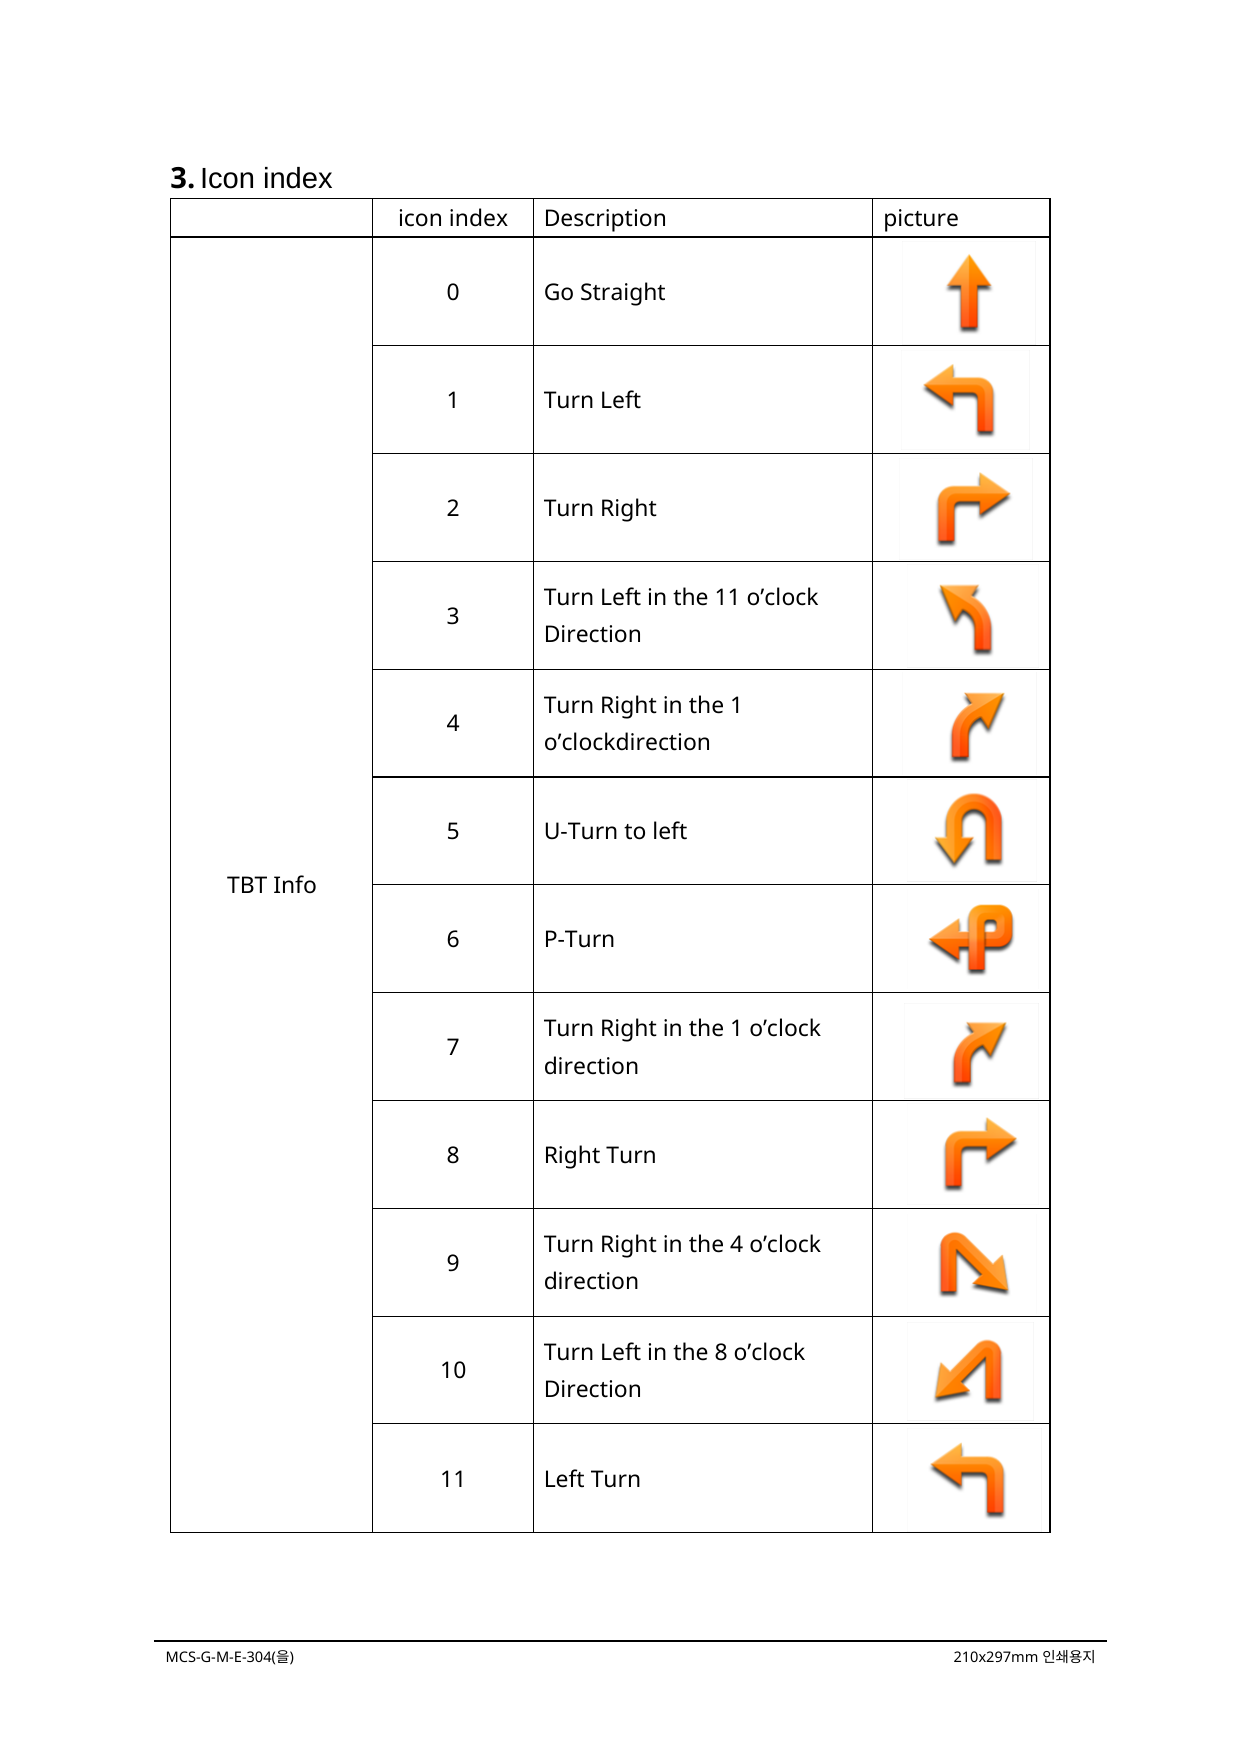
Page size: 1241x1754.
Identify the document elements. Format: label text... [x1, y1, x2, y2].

picture [903, 1002, 1040, 1100]
picture [901, 240, 1037, 346]
picture [906, 779, 1038, 883]
picture [898, 457, 1034, 561]
table_header Icon index [159, 165, 1240, 1533]
picture [900, 349, 1030, 451]
picture [906, 1321, 1035, 1422]
picture [906, 1102, 1040, 1206]
picture [906, 888, 1040, 990]
picture [906, 563, 1040, 669]
picture [901, 671, 1038, 776]
picture [906, 1213, 1038, 1315]
picture [906, 1427, 1043, 1533]
